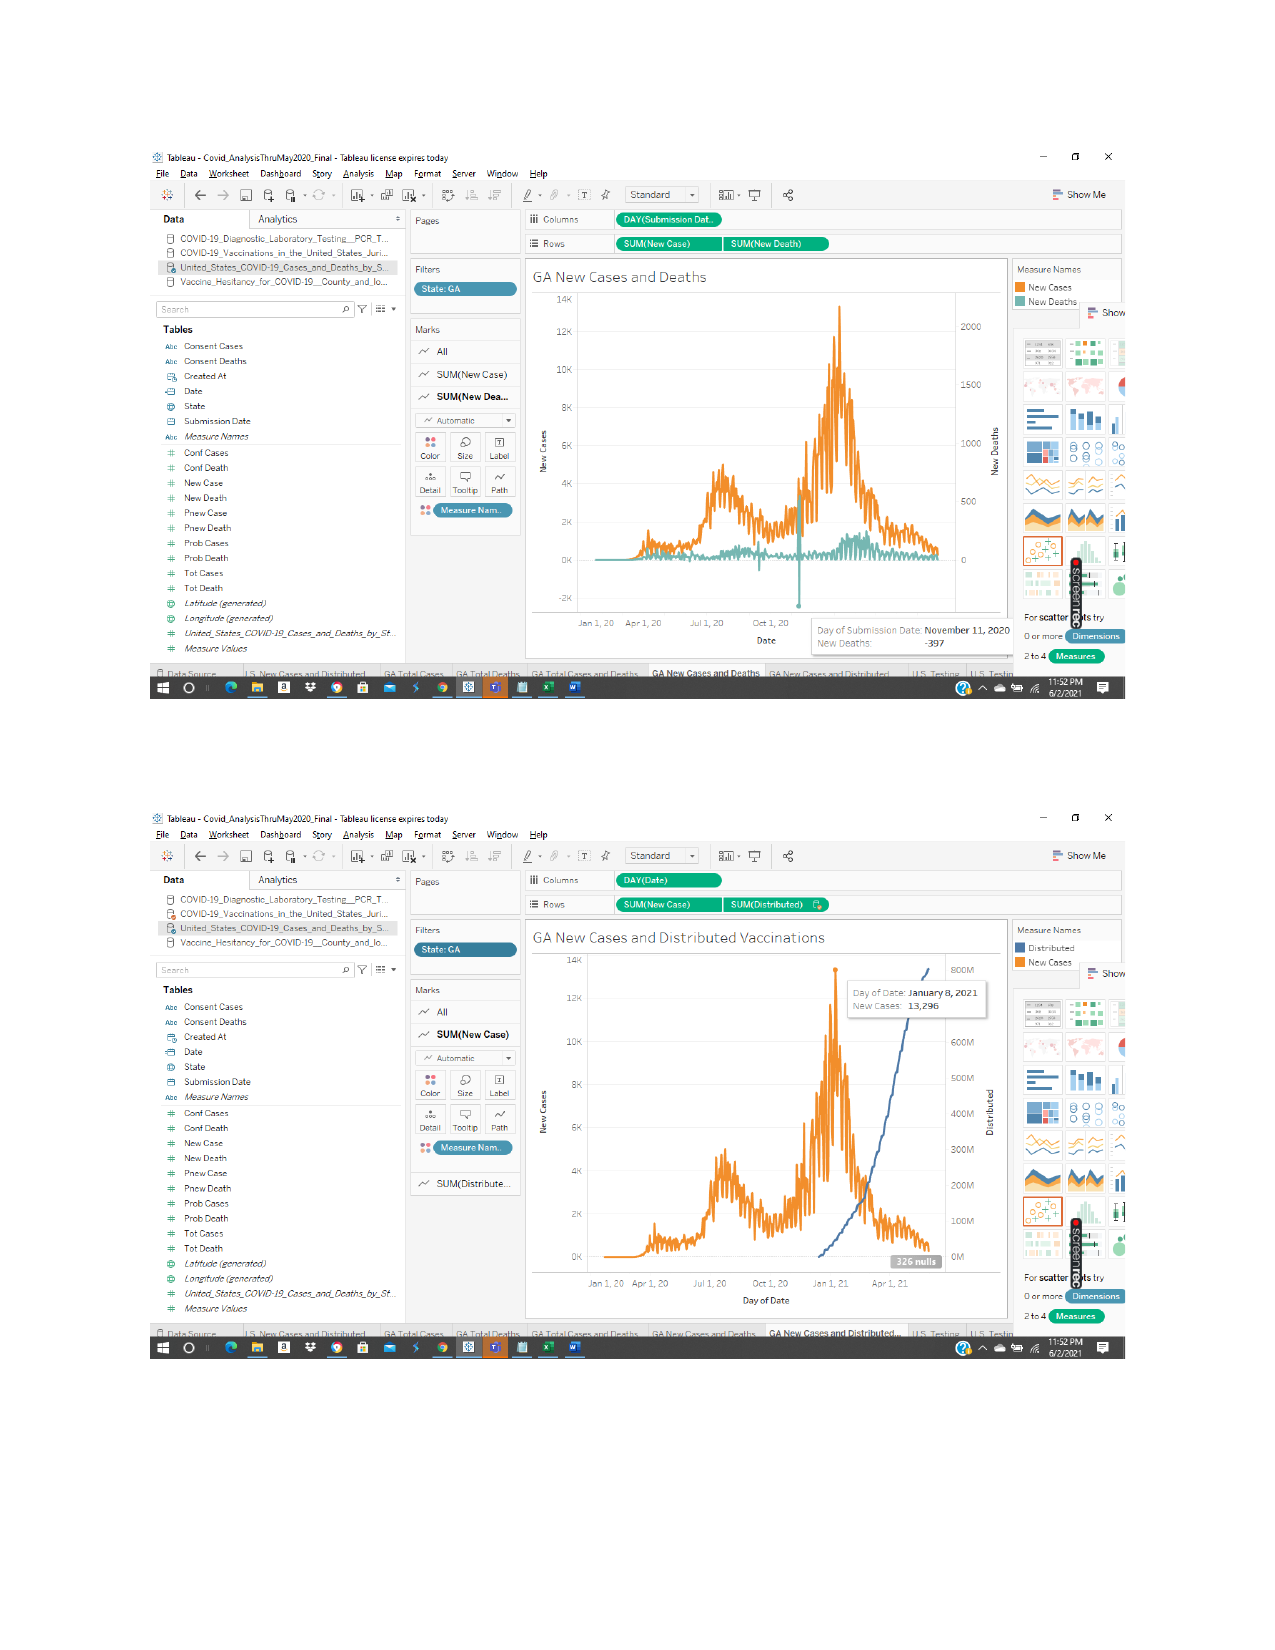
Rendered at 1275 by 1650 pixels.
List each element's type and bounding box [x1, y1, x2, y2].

picture [150, 150, 1125, 699]
picture [150, 810, 1125, 1359]
